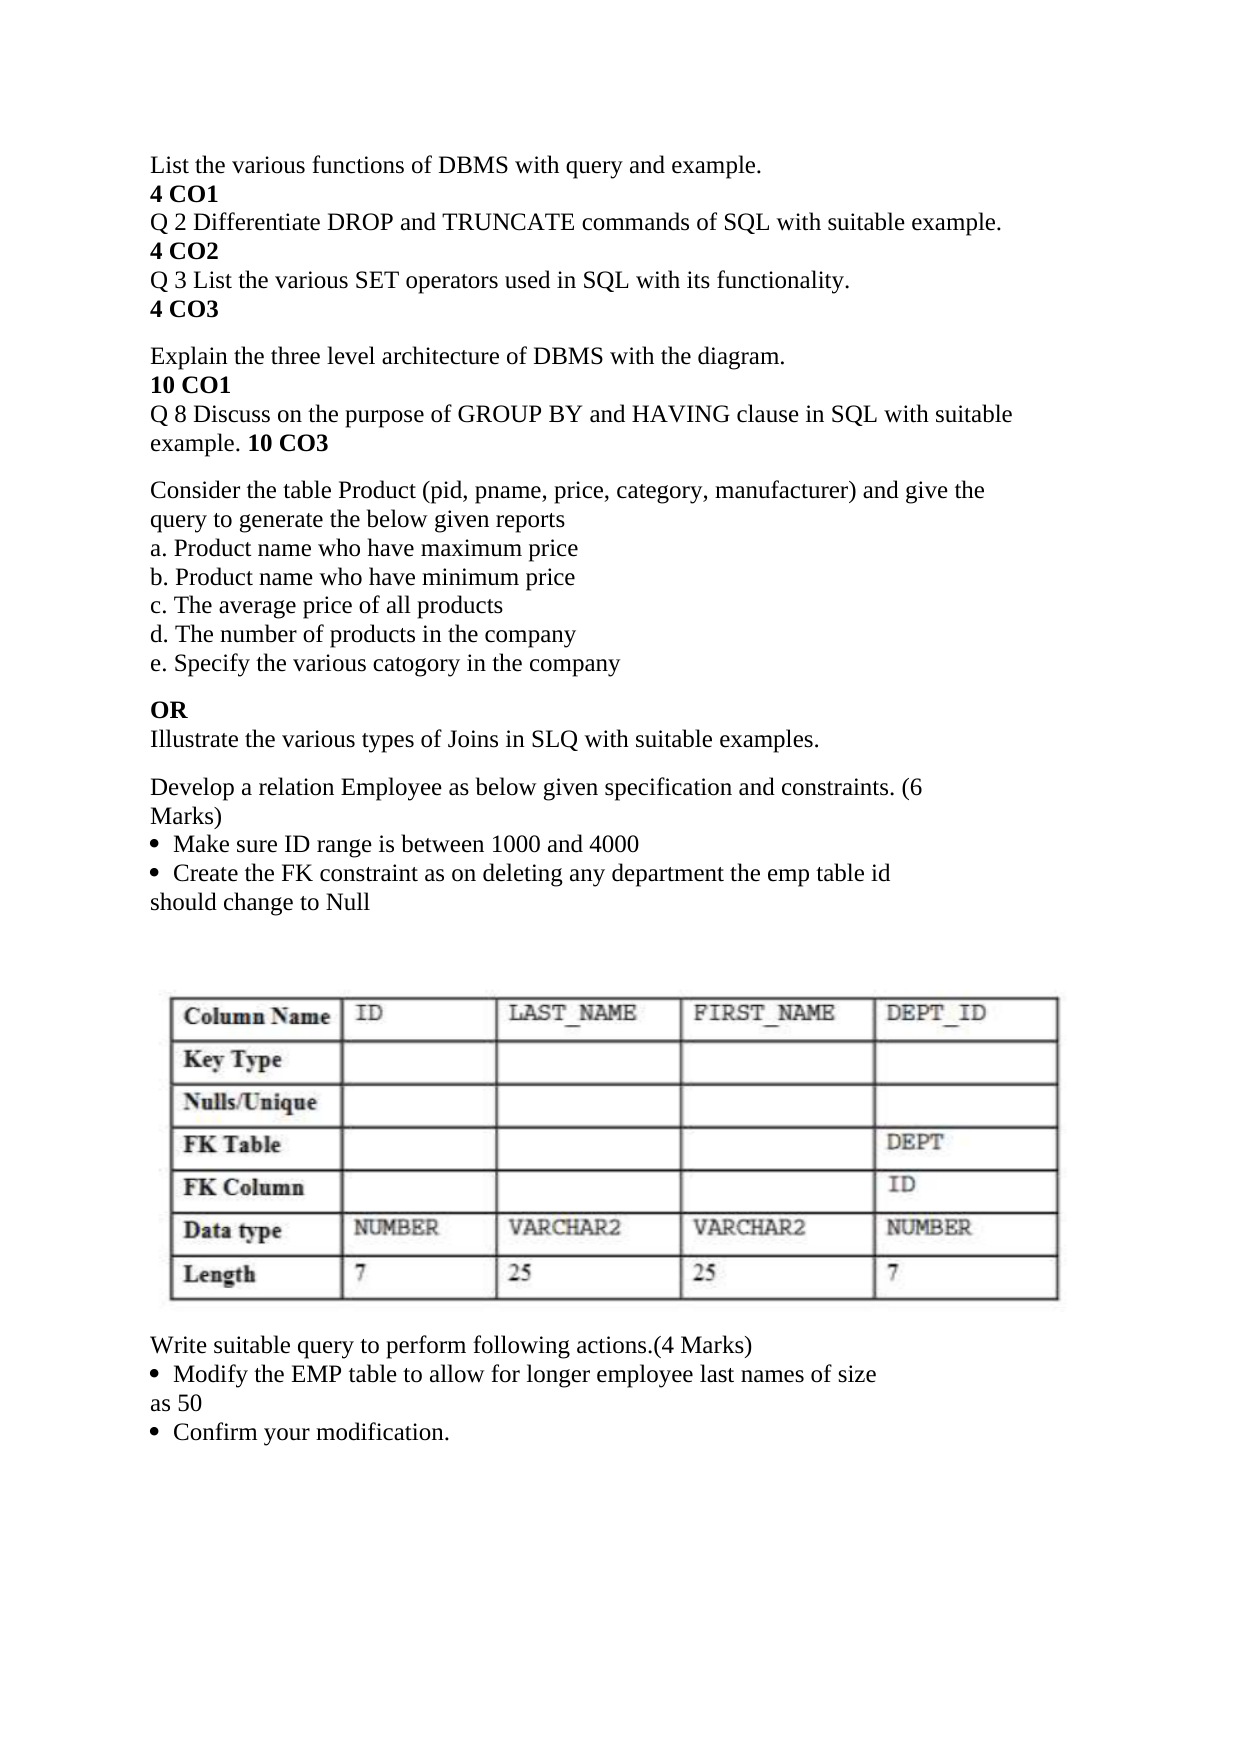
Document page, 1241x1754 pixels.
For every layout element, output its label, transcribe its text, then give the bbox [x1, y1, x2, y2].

text OR [150, 696, 1090, 724]
text Consider the table Product (pid, pname, price, category, manufacturer) and give the [150, 475, 1090, 504]
text Q 8 Discuss on the purpose of GROUP BY and HAVING clause in SQL with suitable [150, 399, 1090, 428]
picture [150, 981, 1091, 1312]
text Develop a relation Employee as below given specification and constraints. (6 [150, 772, 1090, 801]
text 10 CO1 [150, 370, 1090, 399]
text Write suitable query to perform following actions.(4 Marks) [150, 1330, 1090, 1359]
text a. Product name who have maximum price [150, 533, 1090, 562]
text 4 CO3 [150, 294, 1090, 322]
text c. The average price of all products [150, 590, 1090, 619]
text b. Product name who have minimum price [150, 562, 1090, 590]
text example. 10 CO3 [150, 428, 1090, 456]
text Modify the EMP table to allow for longer employee last names of size [150, 1359, 1090, 1388]
text Create the FK constraint as on deleting any department the emp table id [150, 858, 1090, 887]
text Illustrate the various types of Joins in SLQ with suitable examples. [150, 724, 1090, 753]
text Q 3 List the various SET operators used in SQL with its functionality. [150, 265, 1090, 294]
text as 50 [150, 1388, 1090, 1417]
text Explain the three level architecture of DBMS with the diagram. [150, 341, 1090, 370]
text Make sure ID range is between 1000 and 4000 [150, 829, 1090, 858]
text d. The number of products in the company [150, 619, 1090, 648]
text Q 2 Differentiate DROP and TRUNCATE commands of SQL with suitable example. [150, 207, 1090, 236]
text List the various functions of DBMS with query and example. [150, 150, 1090, 179]
text should change to Null [150, 887, 1090, 916]
text 4 CO1 [150, 179, 1090, 207]
text 4 CO2 [150, 236, 1090, 265]
text Confirm your modification. [150, 1417, 1090, 1445]
text e. Specify the various catogory in the company [150, 648, 1090, 677]
text query to generate the below given reports [150, 504, 1090, 533]
text Marks) [150, 801, 1090, 829]
